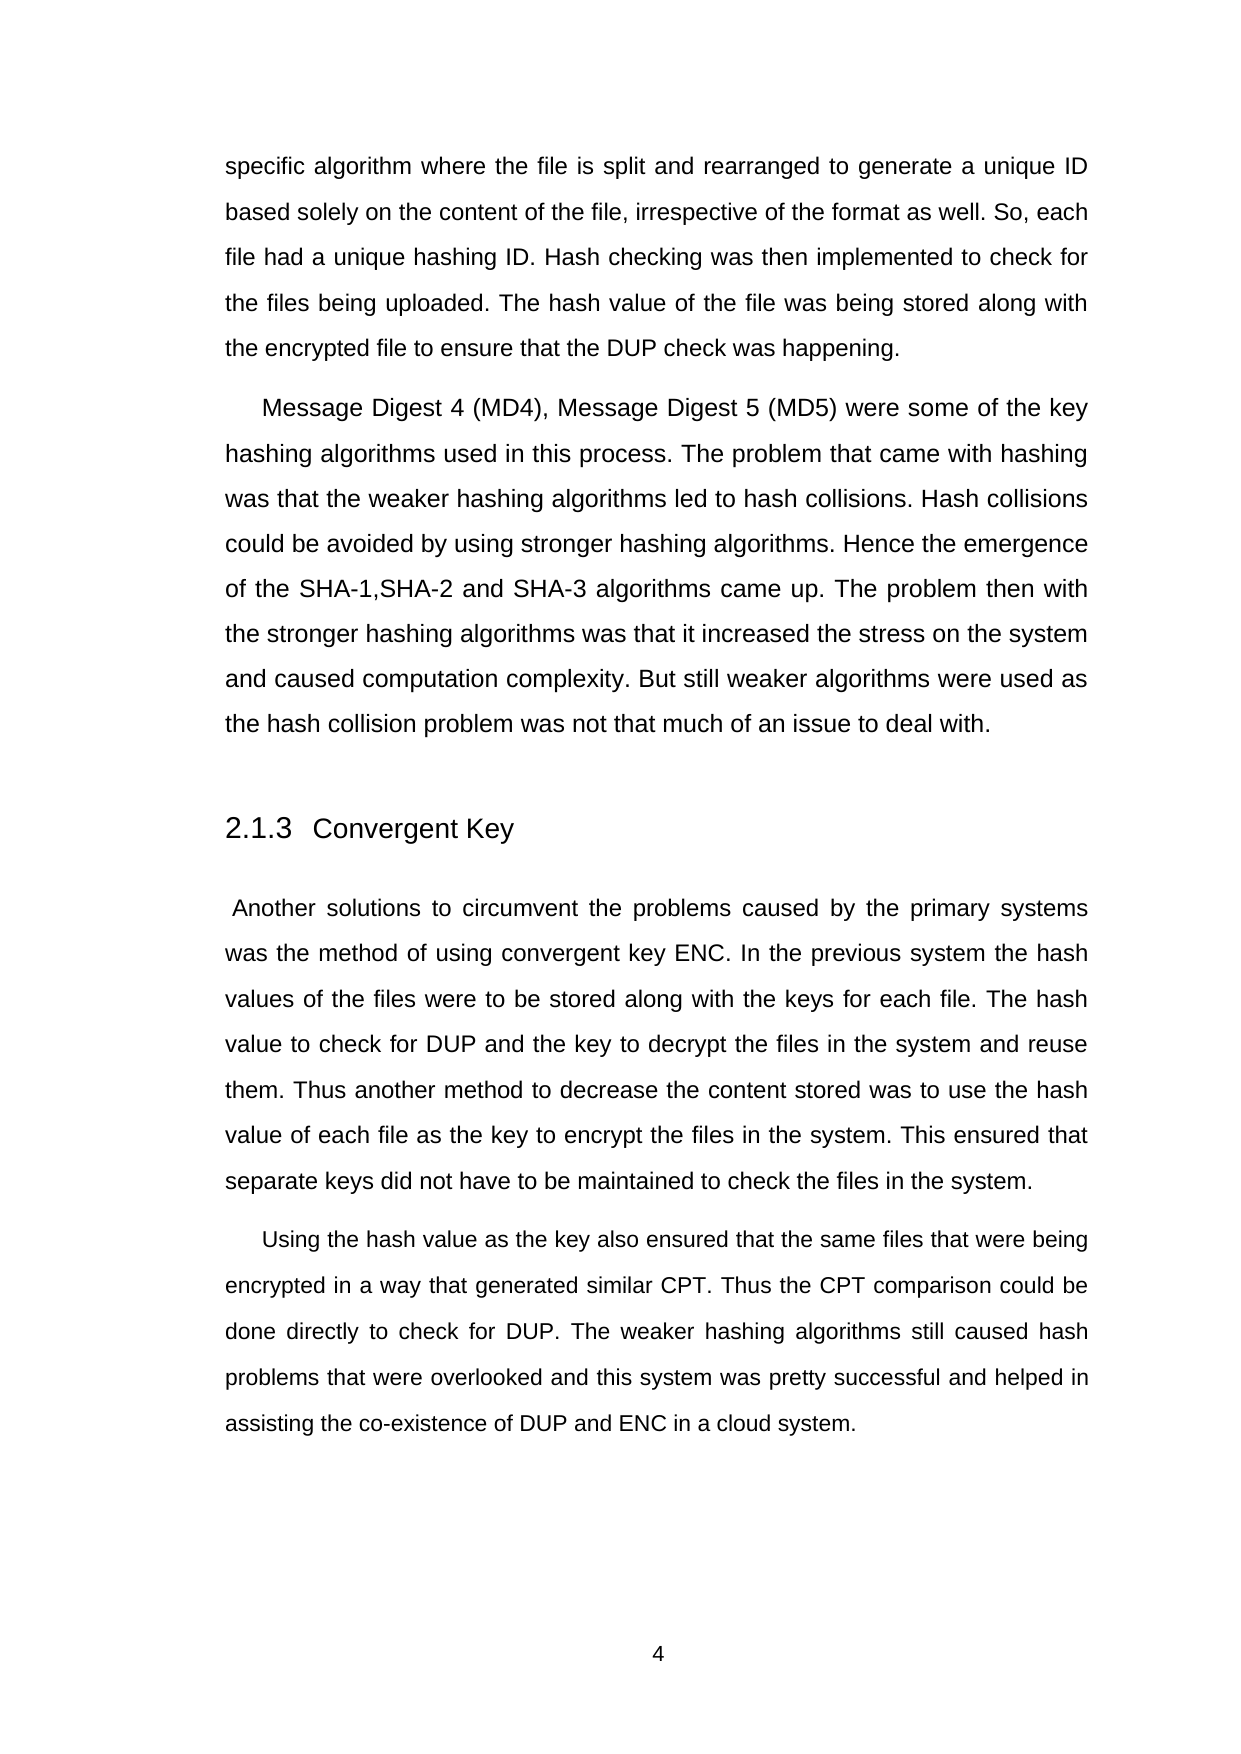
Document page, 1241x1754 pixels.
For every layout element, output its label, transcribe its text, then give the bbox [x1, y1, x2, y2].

text Another solutions to circumvent the problems caused by the primary systems was the method of using convergent key ENC. In the previous system the hash values of the files were to be stored along with the keys for each file. The hash value to check for DUP and the key to decrypt the files in the system and reuse them. Thus another method to decrease the content stored was to use the hash value of each file as the key to encrypt the files in the system. This ensured that separate keys did not have to be maintained to check the files in the system. [225, 893, 1089, 1194]
text 4 [652, 1641, 1090, 1666]
text 2.1.3 Convergent Key [225, 810, 1090, 845]
text Message Digest 4 (MD4), Message Digest 5 (MD5) were some of the key hashing algorithms used in this process. The problem that came with hashing was that the weaker hashing algorithms led to hash collisions. Hash collisions could be avoided by using stronger hashing algorithms. Hence the emergence of the SHA-1,SHA-2 and SHA-3 algorithms came up. The problem then with the stronger hashing algorithms was that it increased the stress on the system and caused computation complexity. But still weaker algorithms were used as the hash collision problem was not that much of an issue to deal with. [225, 393, 1089, 738]
text specific algorithm where the file is split and rearranged to generate a unique ID based solely on the content of the file, irrespective of the format as well. So, each file had a unique hashing ID. Hash checking was then implemented to check for the files being uploaded. The hash value of the file was being stored along with the encrypted file to ensure that the DUP check was happening. [225, 152, 1089, 362]
text Using the hash value as the key also ensured that the same files that were being encrypted in a way that generated similar CPT. Thus the CPT comparison could be done directly to check for DUP. The weaker hashing algorithms still caused hash problems that were overlooked and this system was pretty successful and helped in assisting the co-existence of DUP and ENC in a cloud system. [225, 1226, 1089, 1436]
